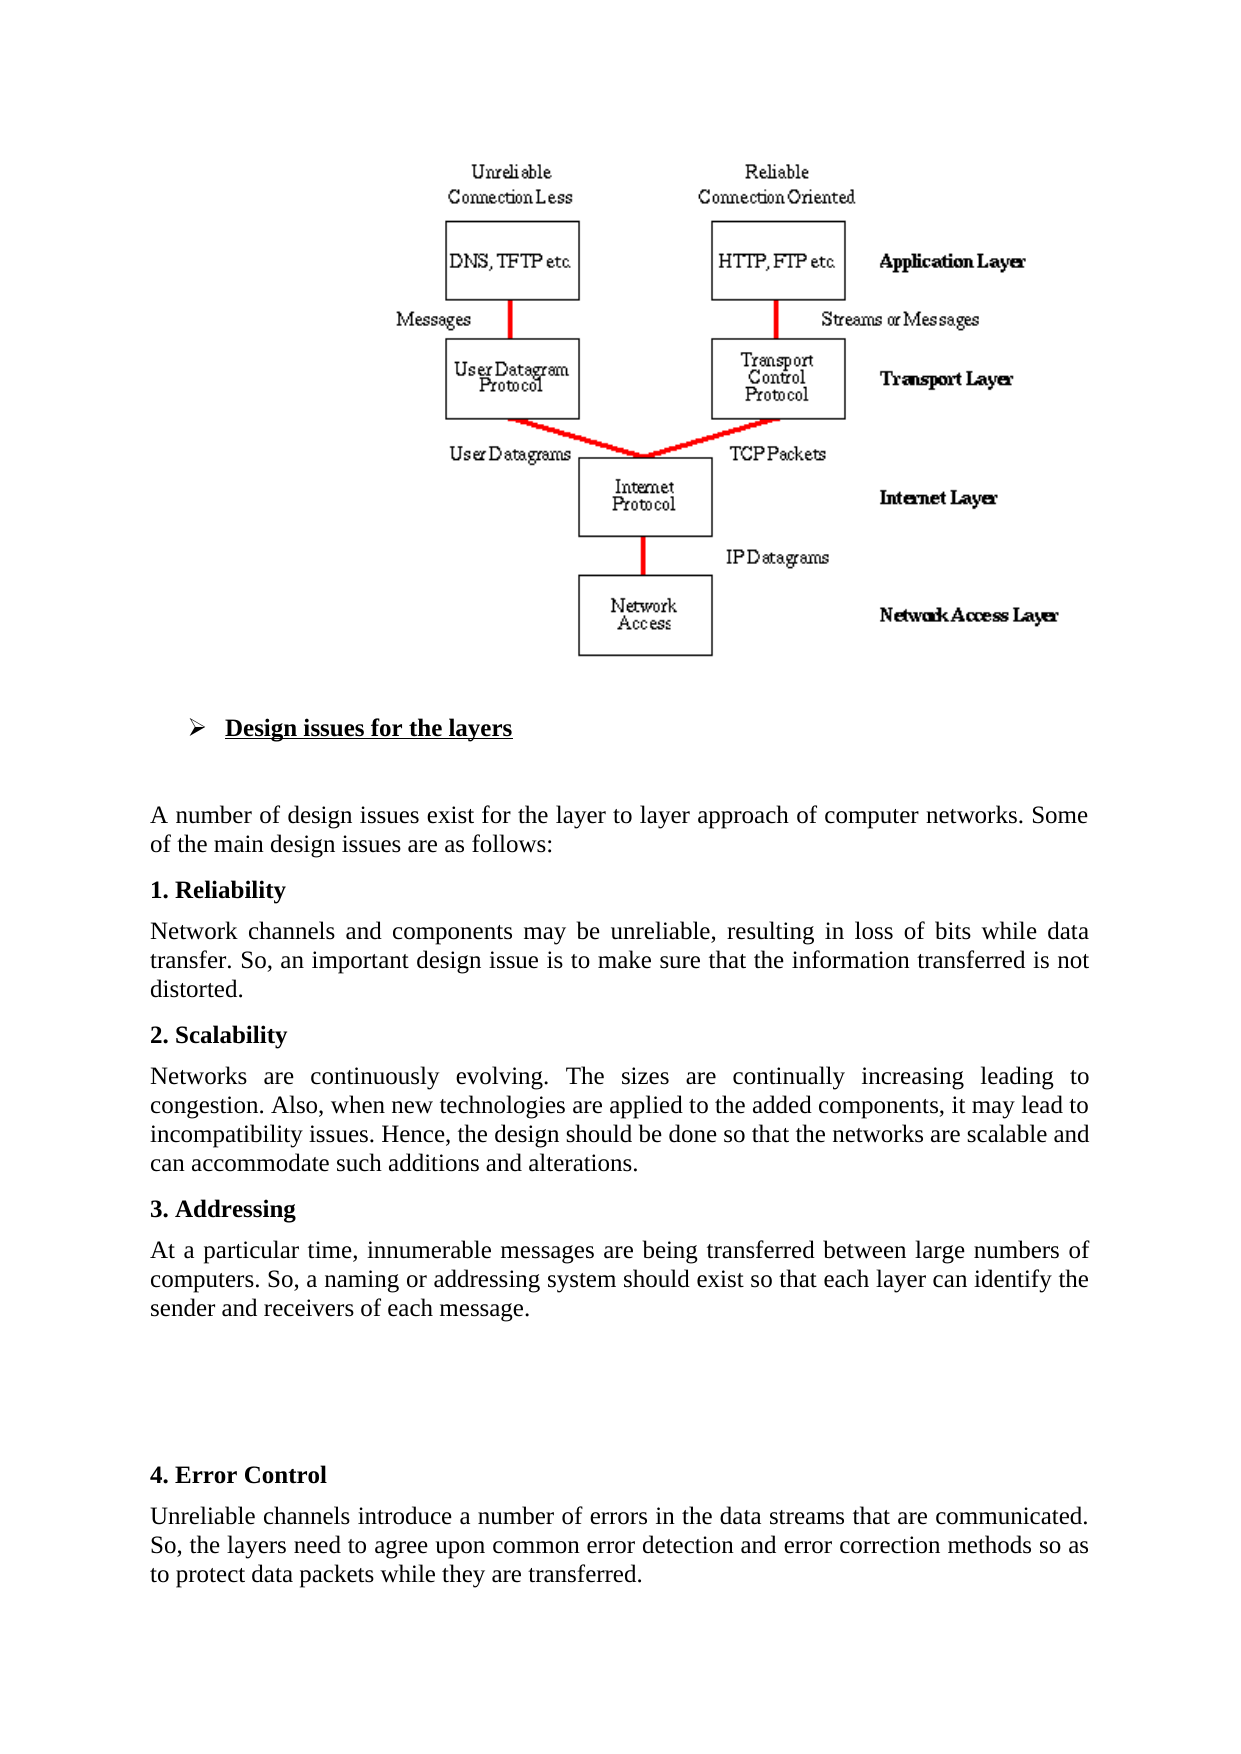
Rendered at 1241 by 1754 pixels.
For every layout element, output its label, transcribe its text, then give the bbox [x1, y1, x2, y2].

subtitle 2. Scalability [150, 1020, 1090, 1049]
subtitle 3. Addressing [150, 1194, 1090, 1223]
picture [225, 150, 1076, 672]
subtitle 1. Reliability [150, 875, 1090, 904]
text At a particular time, innumerable messages are being transferred between large numbers of computers. So, a naming or addressing system should exist so that each layer can identify the sender and receivers of each message. [150, 1235, 1090, 1321]
text Networks are continuously evolving. The sizes are continually increasing leading to congestion. Also, when new technologies are applied to the added components, it may lead to incompatibility issues. Hence, the design should be done so that the networks are scalable and can accommodate such additions and alterations. [150, 1061, 1090, 1176]
subtitle Design issues for the layers [187, 713, 895, 741]
text Unreliable channels introduce a number of errors in the data streams that are communicated. So, the layers need to agree upon common error detection and error correction methods so as to protect data packets while they are transferred. [150, 1501, 1090, 1588]
subtitle 4. Error Control [150, 1460, 1090, 1489]
text A number of design issues exist for the layer to layer approach of computer networks. Some of the main design issues are as follows: [150, 800, 1090, 858]
text Network channels and components may be unreliable, resulting in loss of bits while data transfer. So, an important design issue is to make sure that the information transferred is not distorted. [150, 916, 1090, 1003]
